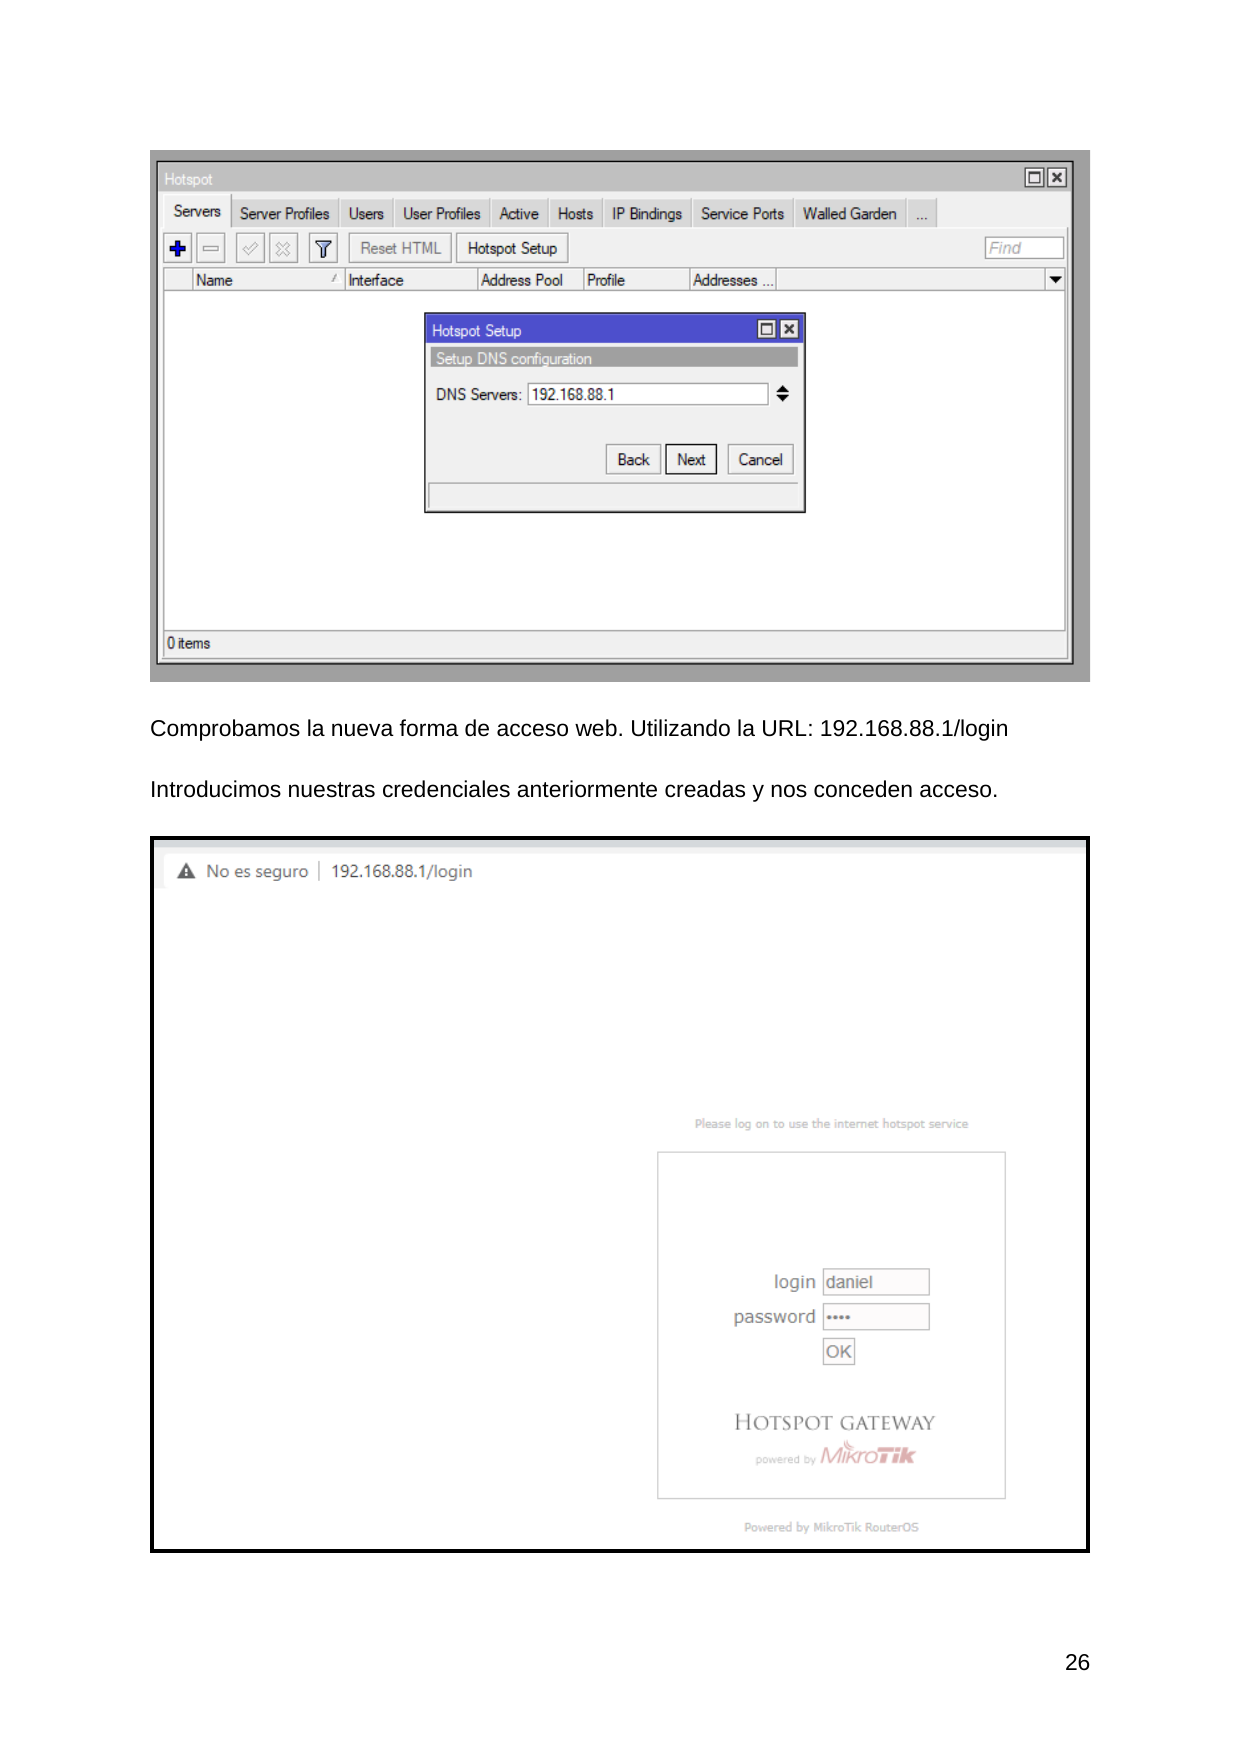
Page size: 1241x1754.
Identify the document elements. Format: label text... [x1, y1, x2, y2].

picture [154, 840, 1086, 1549]
text Comprobamos la nueva forma de acceso web. Utilizando la URL: 192.168.88.1/login [150, 715, 1090, 742]
text Introducimos nuestras credenciales anteriormente creadas y nos conceden acceso. [150, 776, 1090, 802]
picture [150, 150, 1091, 682]
